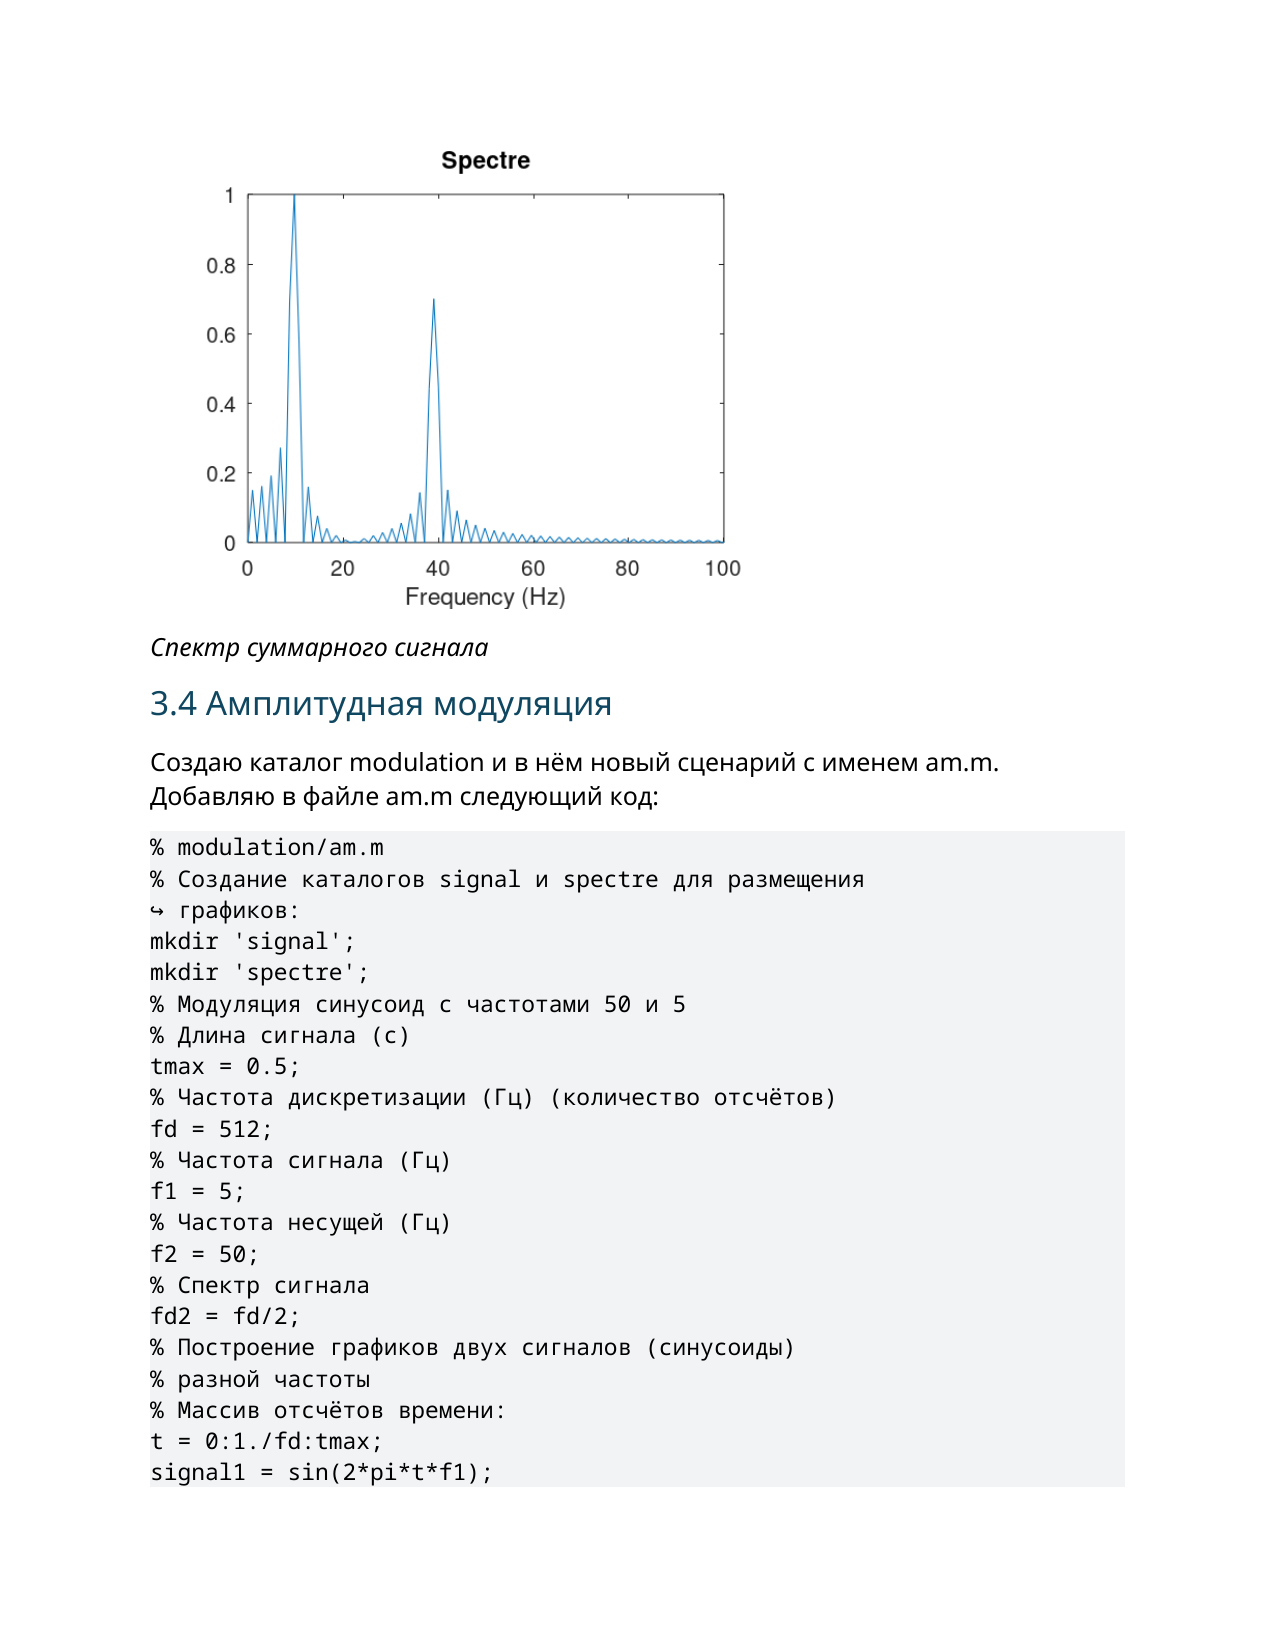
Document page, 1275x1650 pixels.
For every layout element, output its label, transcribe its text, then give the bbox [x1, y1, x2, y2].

text Спектр суммарного сигнала [150, 629, 1125, 663]
text Создаю каталог modulation и в нём новый сценарий с именем am.m. Добавляю в файле am.m следующий код: [150, 744, 1125, 812]
picture [168, 150, 782, 609]
subtitle 3.4 Амплитудная модуляция [150, 680, 1125, 726]
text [150, 831, 1125, 1487]
